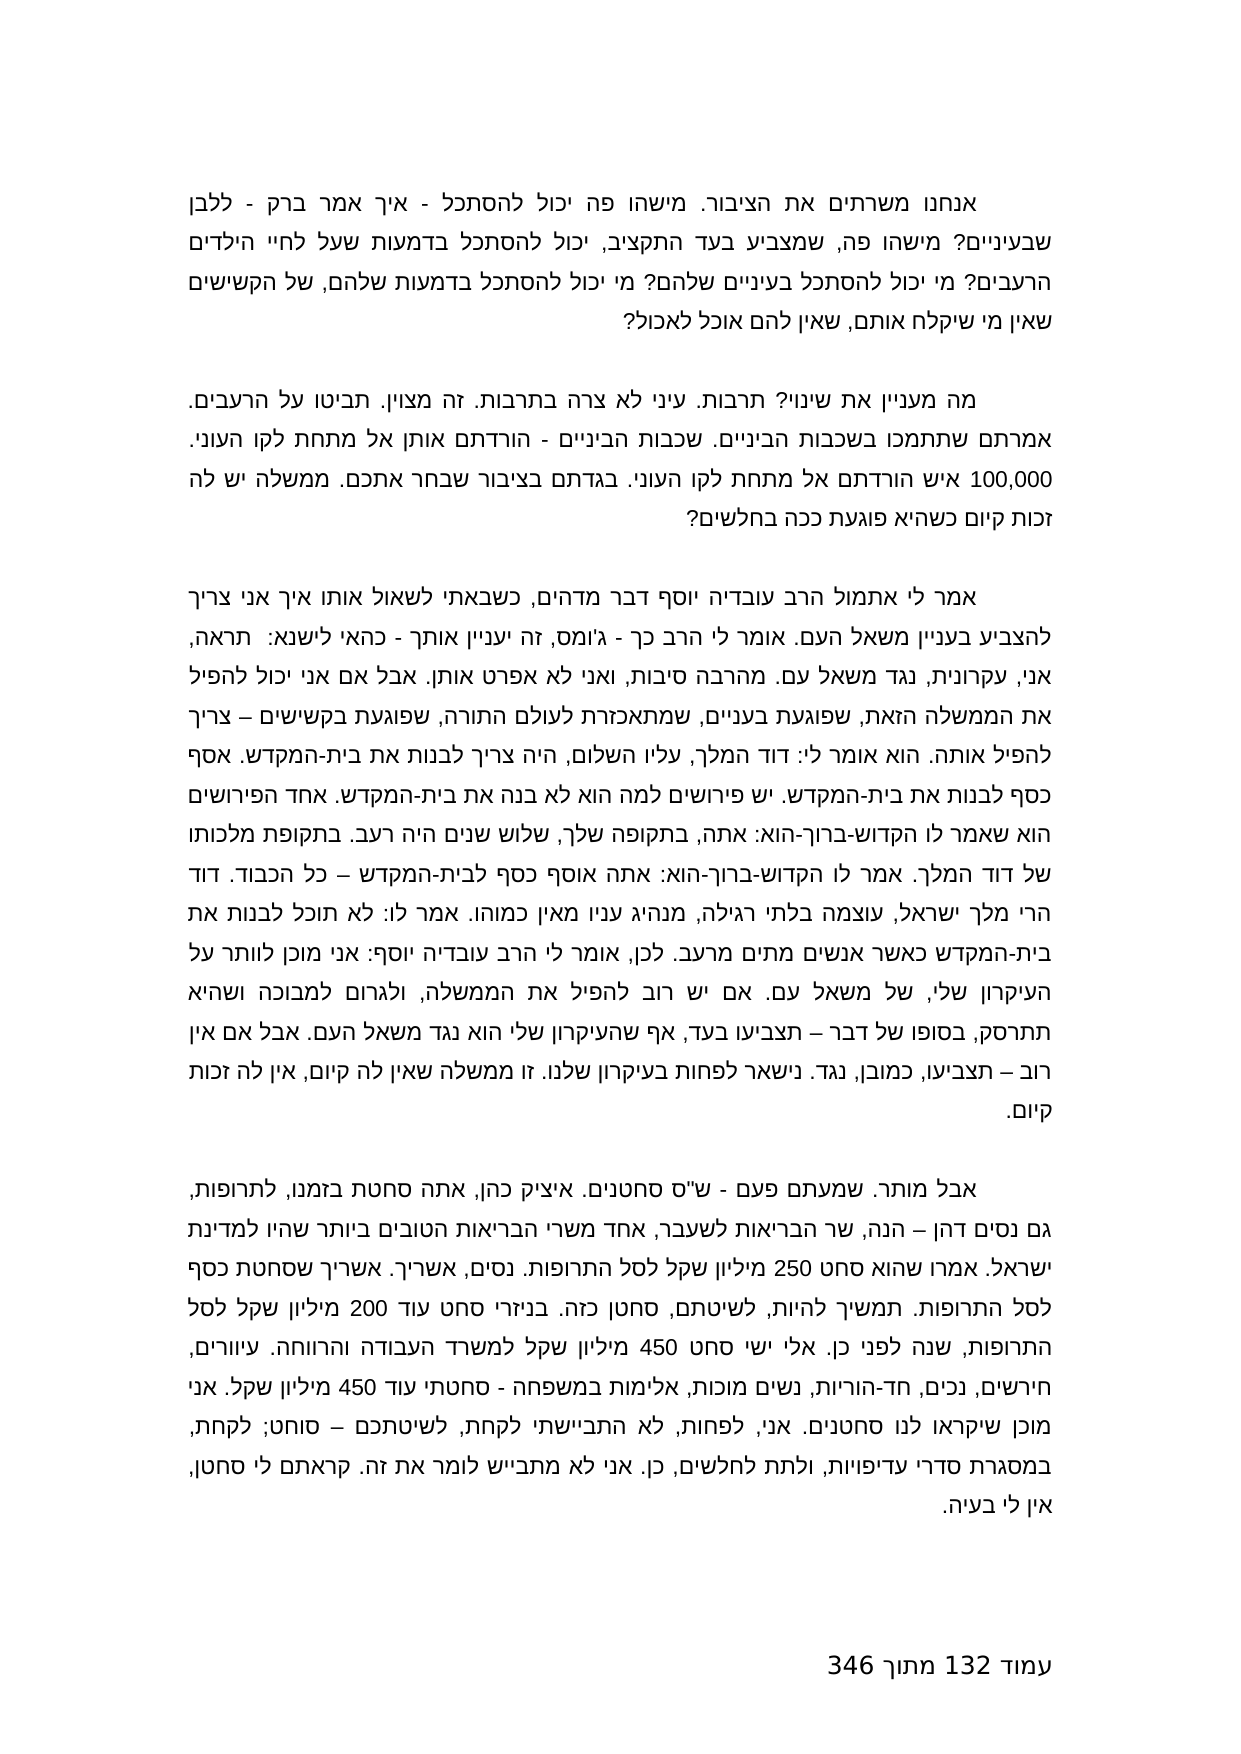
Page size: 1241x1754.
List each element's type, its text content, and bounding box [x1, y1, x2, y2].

text אנחנו משרתים את הציבור. מישהו פה יכול להסתכל - איך אמר ברק - ללבן שבעיניים? מישהו פה, שמצביע בעד התקציב, יכול להסתכל בדמעות שעל לחיי הילדים הרעבים? מי יכול להסתכל בעיניים שלהם? מי יכול להסתכל בדמעות שלהם, של הקשישים שאין מי שיקלח אותם, שאין להם אוכל לאכול? [187, 189, 1053, 334]
text מה מעניין את שינוי? תרבות. עיני לא צרה בתרבות. זה מצוין. תביטו על הרעבים. אמרתם שתתמכו בשכבות הביניים. שכבות הביניים - הורדתם אותן אל מתחת לקו העוני. 100,000 איש הורדתם אל מתחת לקו העוני. בגדתם בציבור שבחר אתכם. ממשלה יש לה זכות קיום כשהיא פוגעת ככה בחלשים? [187, 387, 1053, 532]
text אמר לי אתמול הרב עובדיה יוסף דבר מדהים, כשבאתי לשאול אותו איך אני צריך להצביע בעניין משאל העם. אומר לי הרב כך - ג'ומס, זה יעניין אותך - כהאי לישנא: תראה, אני, עקרונית, נגד משאל עם. מהרבה סיבות, ואני לא אפרט אותן. אבל אם אני יכול להפיל את הממשלה הזאת, שפוגעת בעניים, שמתאכזרת לעולם התורה, שפוגעת בקשישים – צריך להפיל אותה. הוא אומר לי: דוד המלך, עליו השלום, היה צריך לבנות את בית-המקדש. אסף כסף לבנות את בית-המקדש. יש פירושים למה הוא לא בנה את בית-המקדש. אחד הפירושים הוא שאמר לו הקדוש-ברוך-הוא: אתה, בתקופה שלך, שלוש שנים היה רעב. בתקופת מלכותו של דוד המלך. אמר לו הקדוש-ברוך-הוא: אתה אוסף כסף לבית-המקדש – כל הכבוד. דוד הרי מלך ישראל, עוצמה בלתי רגילה, מנהיג עניו מאין כמוהו. אמר לו: לא תוכל לבנות את בית-המקדש כאשר אנשים מתים מרעב. לכן, אומר לי הרב עובדיה יוסף: אני מוכן לוותר על העיקרון שלי, של משאל עם. אם יש רוב להפיל את הממשלה, ולגרום למבוכה ושהיא תתרסק, בסופו של דבר – תצביעו בעד, אף שהעיקרון שלי הוא נגד משאל העם. אבל אם אין רוב – תצביעו, כמובן, נגד. נישאר לפחות בעיקרון שלנו. זו ממשלה שאין לה קיום, אין לה זכות קיום. [187, 584, 1053, 1124]
text אבל מותר. שמעתם פעם - ש"ס סחטנים. איציק כהן, אתה סחטת בזמנו, לתרופות, גם נסים דהן – הנה, שר הבריאות לשעבר, אחד משרי הבריאות הטובים ביותר שהיו למדינת ישראל. אמרו שהוא סחט 250 מיליון שקל לסל התרופות. נסים, אשריך. אשריך שסחטת כסף לסל התרופות. תמשיך להיות, לשיטתם, סחטן כזה. בניזרי סחט עוד 200 מיליון שקל לסל התרופות, שנה לפני כן. אלי ישי סחט 450 מיליון שקל למשרד העבודה והרווחה. עיוורים, חירשים, נכים, חד-הוריות, נשים מוכות, אלימות במשפחה - סחטתי עוד 450 מיליון שקל. אני מוכן שיקראו לנו סחטנים. אני, לפחות, לא התביישתי לקחת, לשיטתכם – סוחט; לקחת, במסגרת סדרי עדיפויות, ולתת לחלשים, כן. אני לא מתבייש לומר את זה. קראתם לי סחטן, אין לי בעיה. [187, 1176, 1053, 1519]
